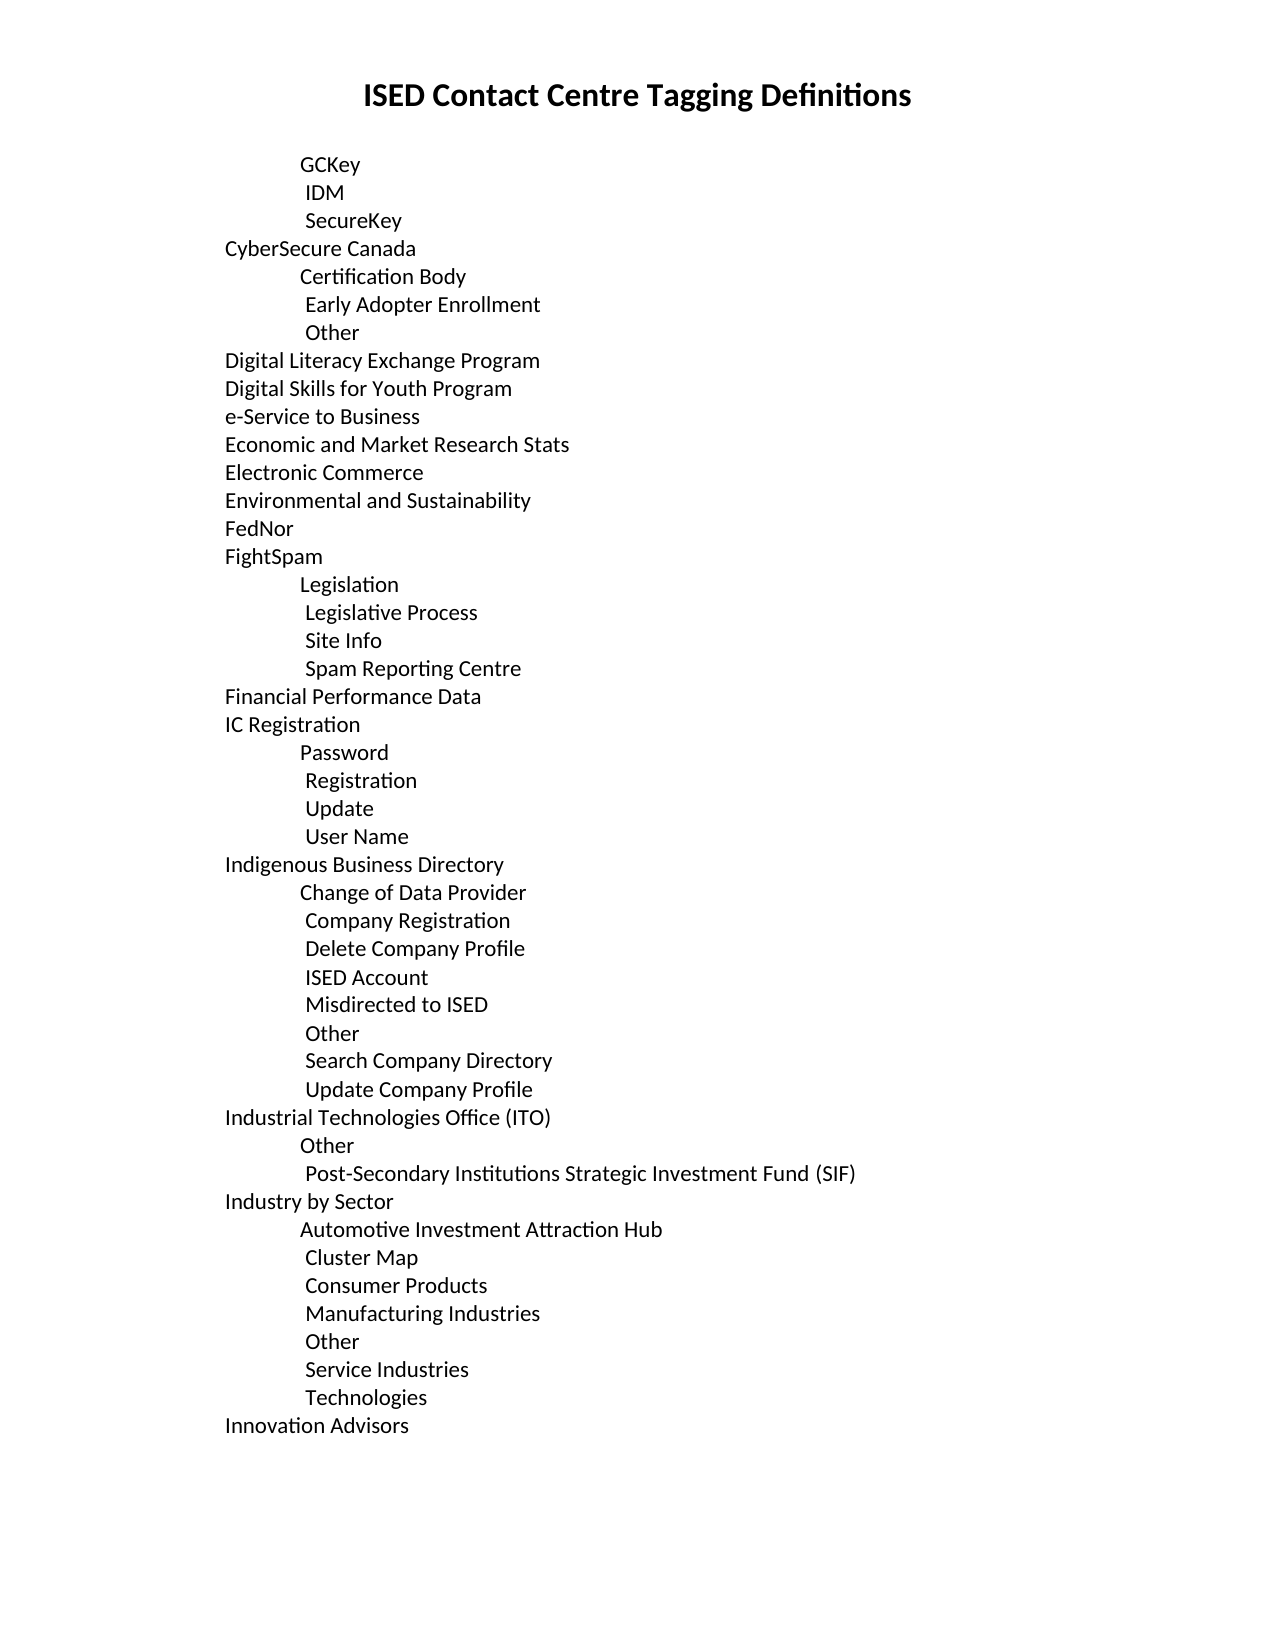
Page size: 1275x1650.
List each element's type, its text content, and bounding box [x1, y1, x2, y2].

text Digital Skills for Youth Program [225, 374, 1125, 402]
text GCKey IDM SecureKey [300, 150, 1125, 234]
text Other Post-Secondary Institutions Strategic Investment Fund (SIF) [300, 1131, 1125, 1187]
text Password Registration Update User Name [300, 738, 1125, 851]
text Digital Literacy Exchange Program [225, 346, 1125, 374]
text CyberSecure Canada [225, 234, 1125, 262]
text FightSpam [225, 542, 1125, 570]
text IC Registration [225, 710, 1125, 738]
text Environmental and Sustainability [225, 486, 1125, 514]
text Industrial Technologies Office (ITO) [225, 1103, 1125, 1131]
text Certification Body Early Adopter Enrollment Other [300, 262, 1125, 346]
text Indigenous Business Directory [225, 851, 1125, 878]
text FedNor [225, 514, 1125, 542]
text Electronic Commerce [225, 458, 1125, 486]
text Legislation Legislative Process Site Info Spam Reporting Centre [300, 570, 1125, 682]
text Automotive Investment Attraction Hub Cluster Map Consumer Products Manufacturing Industries Other Service Industries Technologies [300, 1215, 1125, 1411]
text Industry by Sector [225, 1187, 1125, 1215]
text Change of Data Provider Company Registration Delete Company Profile ISED Account Misdirected to ISED Other Search Company Directory Update Company Profile [300, 878, 1125, 1103]
text Economic and Market Research Stats [225, 430, 1125, 458]
text Financial Performance Data [225, 682, 1125, 710]
text Innovation Advisors [225, 1411, 1125, 1439]
text e-Service to Business [225, 402, 1125, 430]
